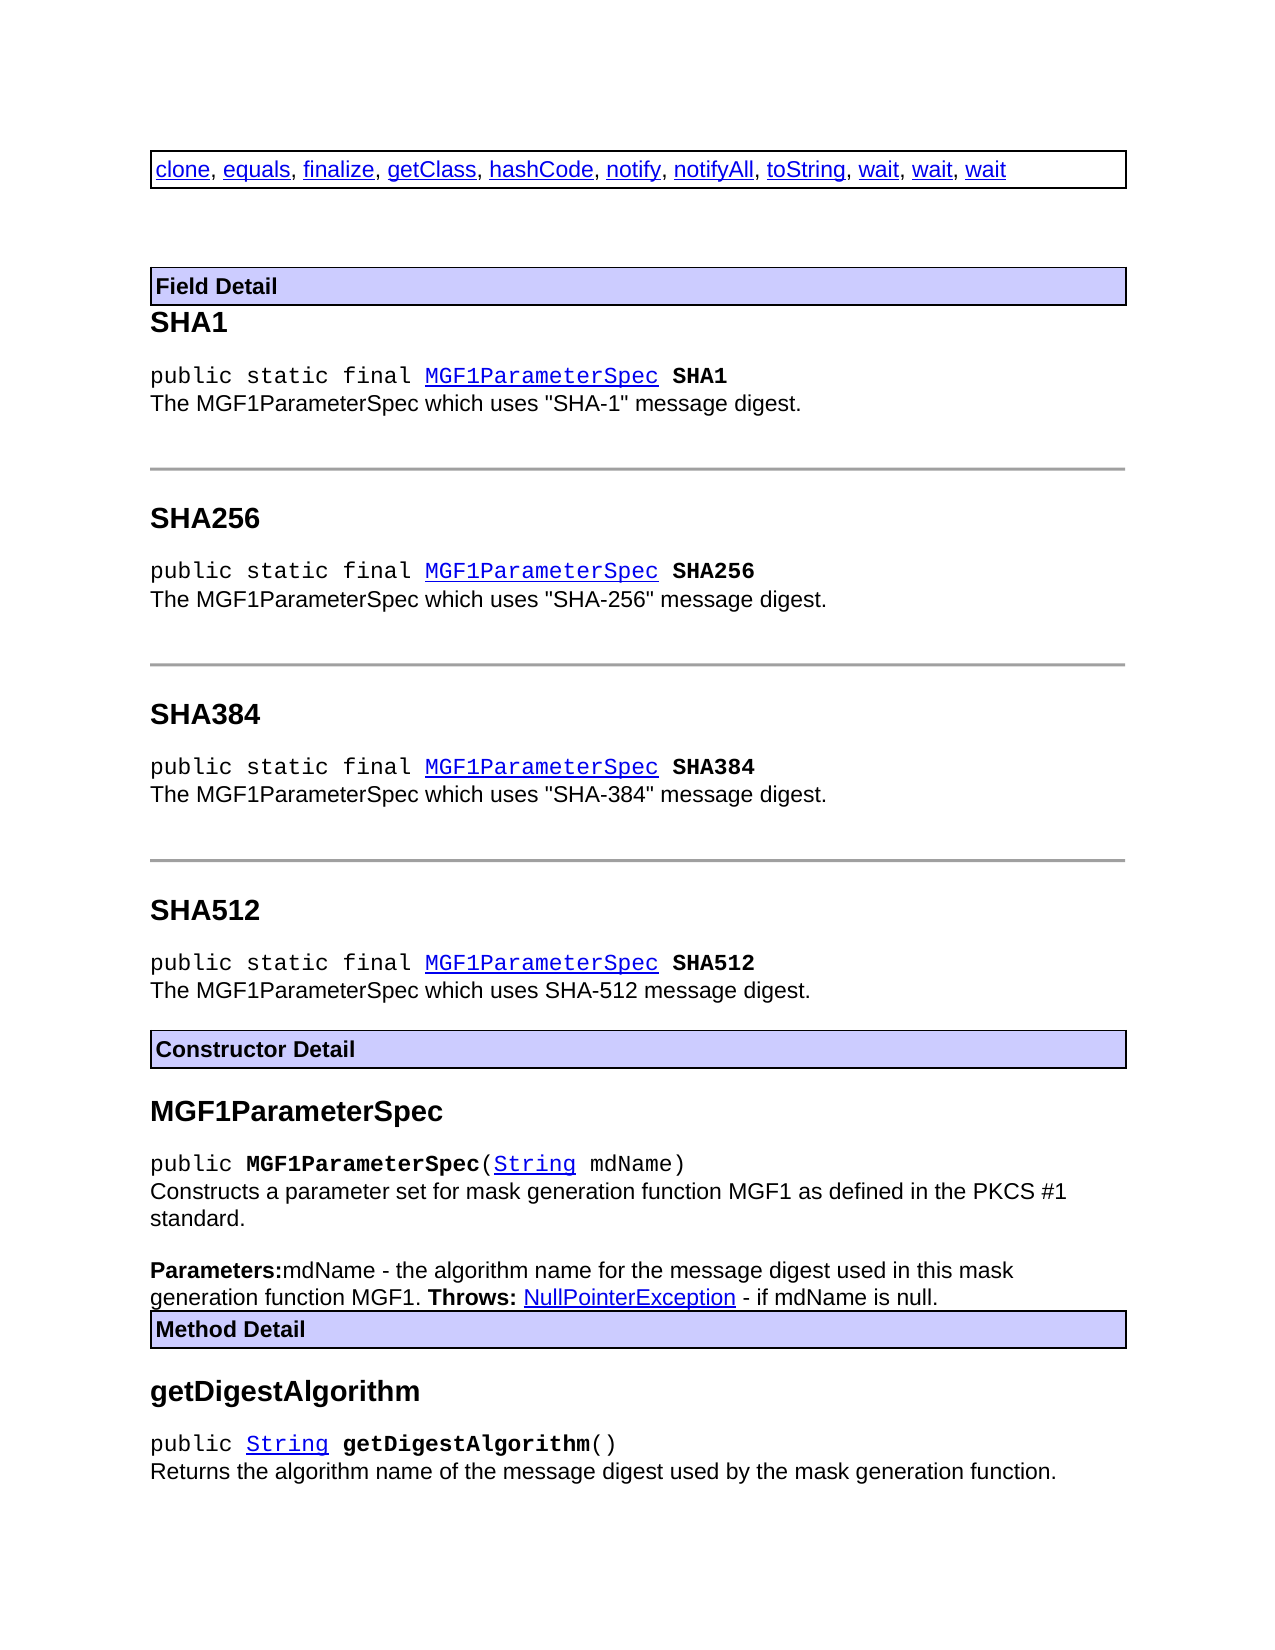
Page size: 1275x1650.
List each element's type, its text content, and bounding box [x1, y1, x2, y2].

text The MGF1ParameterSpec which uses SHA-512 message digest. [150, 977, 1125, 1003]
text public String getDigestAlgorithm() [150, 1432, 1125, 1458]
subtitle SHA512 [150, 863, 1125, 926]
table_cell clone, equals, finalize, getClass, hashCode, notify, notifyAll, toString, wait, wait, wait [152, 152, 1125, 187]
text The MGF1ParameterSpec which uses "SHA-384" message digest. [150, 781, 1125, 808]
subtitle SHA384 [150, 667, 1125, 730]
table_header Field Detail [152, 268, 1125, 304]
text The MGF1ParameterSpec which uses "SHA-256" message digest. [150, 586, 1125, 612]
text Constructs a parameter set for mask generation function MGF1 as defined in the PKCS #1 standard. [150, 1178, 1125, 1231]
text public static final MGF1ParameterSpec SHA1 [150, 364, 1125, 390]
subtitle getDigestAlgorithm [150, 1374, 1125, 1407]
text Parameters:mdName - the algorithm name for the message digest used in this mask generation function MGF1. Throws: NullPointerException - if mdName is null. [150, 1257, 1125, 1310]
text The MGF1ParameterSpec which uses "SHA-1" message digest. [150, 390, 1125, 416]
text Returns the algorithm name of the message digest used by the mask generation function. [150, 1458, 1125, 1484]
text public static final MGF1ParameterSpec SHA512 [150, 951, 1125, 977]
text public static final MGF1ParameterSpec SHA256 [150, 560, 1125, 586]
subtitle SHA256 [150, 471, 1125, 535]
text public static final MGF1ParameterSpec SHA384 [150, 755, 1125, 781]
table_header Constructor Detail [152, 1031, 1125, 1067]
table_header Method Detail [152, 1312, 1125, 1347]
subtitle MGF1ParameterSpec [150, 1094, 1125, 1127]
subtitle SHA1 [150, 306, 1125, 339]
text public MGF1ParameterSpec(String mdName) [150, 1152, 1125, 1178]
